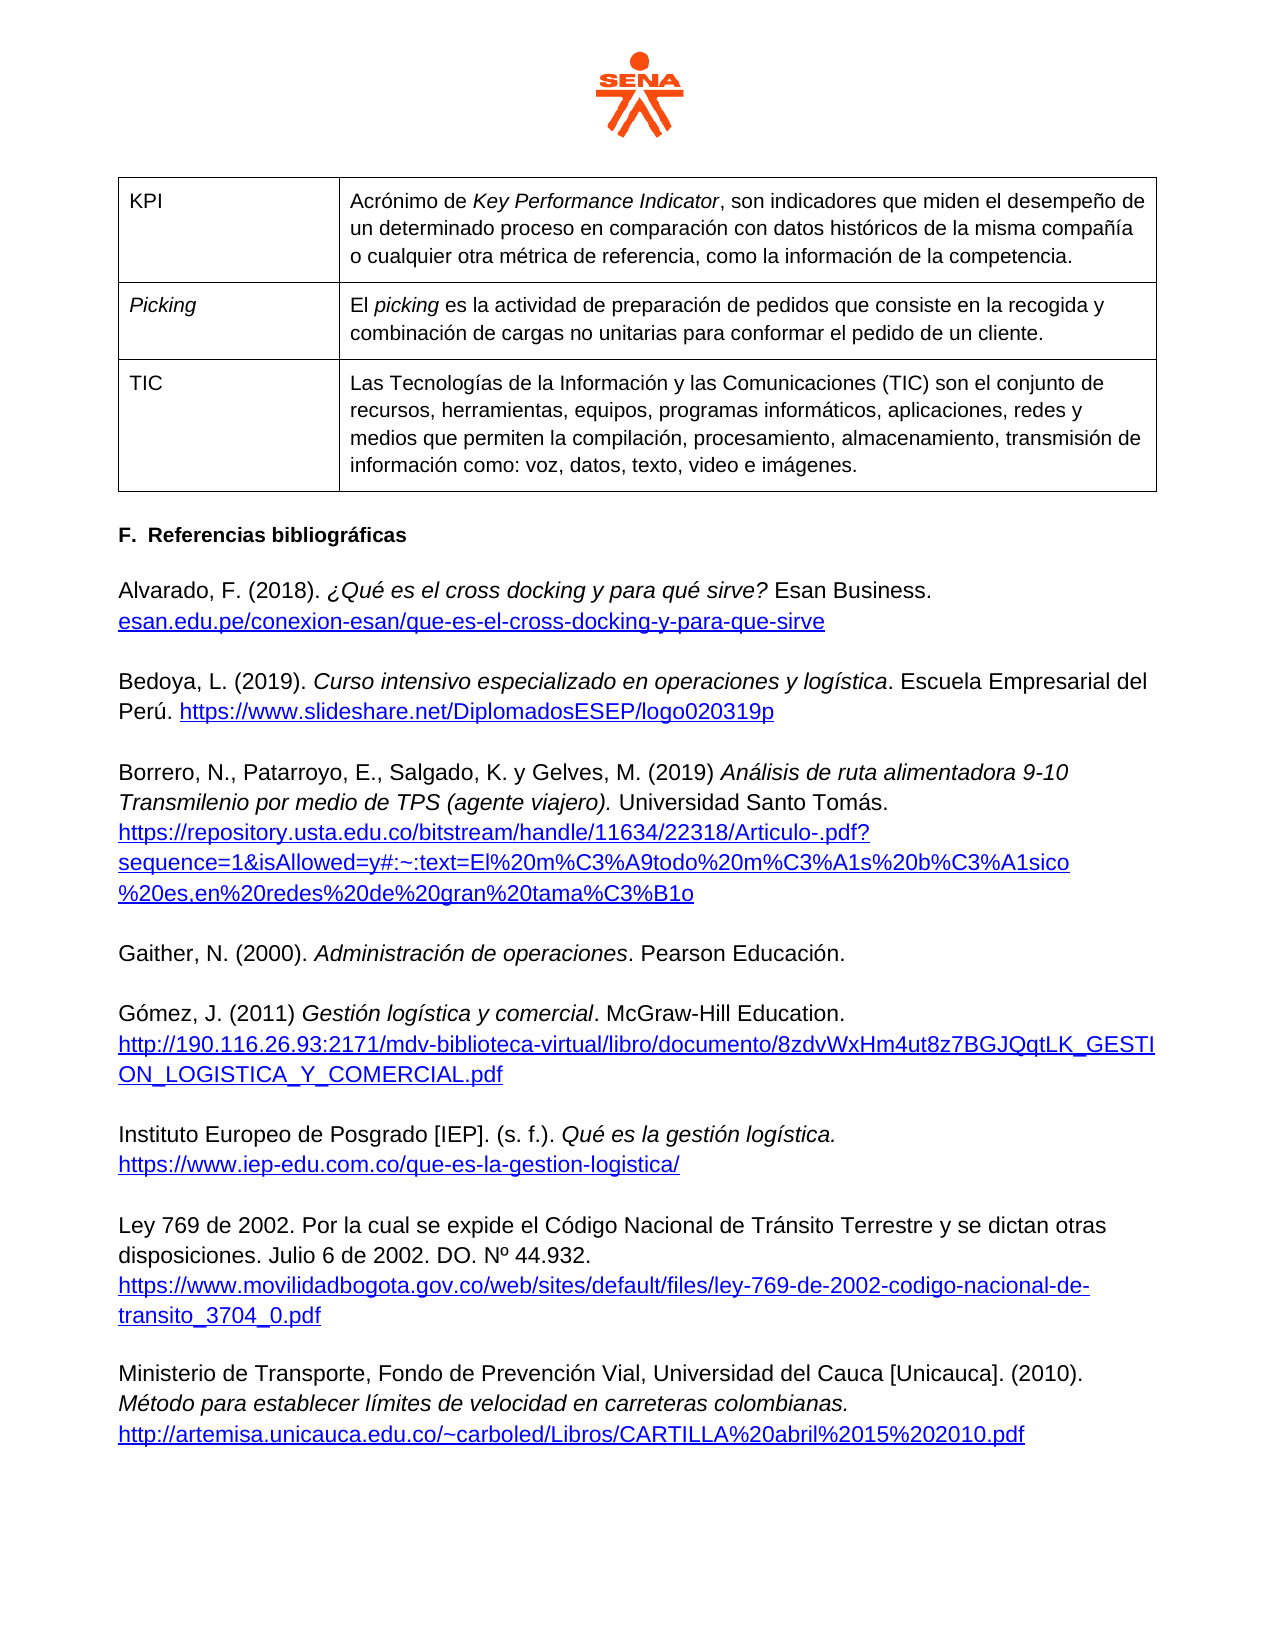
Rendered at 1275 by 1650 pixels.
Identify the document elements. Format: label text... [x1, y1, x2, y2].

table_cell KPI [119, 178, 339, 282]
table_cell Las Tecnologías de la Información y las Comunicaciones (TIC) son el conjunto de recursos, herramientas, equipos, programas informáticos, aplicaciones, redes y medios que permiten la compilación, procesamiento, almacenamiento, transmisión de información como: voz, datos, texto, video e imágenes. [340, 360, 1156, 491]
text Bedoya, L. (2019). Curso intensivo especializado en operaciones y logística. Escuela Empresarial del Perú. https://www.slideshare.net/DiplomadosESEP/logo020319p [118, 668, 1157, 725]
table_cell Picking [119, 283, 339, 359]
text Borrero, N., Patarroyo, E., Salgado, K. y Gelves, M. (2019) Análisis de ruta alimentadora 9-10 Transmilenio por medio de TPS (agente viajero). Universidad Santo Tomás. https://repository.usta.edu.co/bitstream/handle/11634/22318/Articulo-.pdf?sequence=1&isAllowed=y#:~:text=El%20m%C3%A9todo%20m%C3%A1s%20b%C3%A1sico%20es,en%20redes%20de%20gran%20tama%C3%B1o [118, 759, 1157, 906]
picture [585, 48, 690, 142]
list Referencias bibliográficas [118, 522, 1157, 546]
table_cell El picking es la actividad de preparación de pedidos que consiste en la recogida y combinación de cargas no unitarias para conformar el pedido de un cliente. [340, 283, 1156, 359]
table_cell Acrónimo de Key Performance Indicator, son indicadores que miden el desempeño de un determinado proceso en comparación con datos históricos de la misma compañía o cualquier otra métrica de referencia, como la información de la competencia. [340, 178, 1156, 282]
text Gaither, N. (2000). Administración de operaciones. Pearson Educación. [118, 940, 1157, 966]
text Ministerio de Transporte, Fondo de Prevención Vial, Universidad del Cauca [Unicauca]. (2010). Método para establecer límites de velocidad en carreteras colombianas. http://artemisa.unicauca.edu.co/~carboled/Libros/CARTILLA%20abril%2015%202010.pdf [118, 1360, 1157, 1447]
text Gómez, J. (2011) Gestión logística y comercial. McGraw-Hill Education. http://190.116.26.93:2171/mdv-biblioteca-virtual/libro/documento/8zdvWxHm4ut8z7BGJQqtLK_GESTION_LOGISTICA_Y_COMERCIAL.pdf [118, 1000, 1157, 1087]
table_cell TIC [119, 360, 339, 491]
text Ley 769 de 2002. Por la cual se expide el Código Nacional de Tránsito Terrestre y se dictan otras disposiciones. Julio 6 de 2002. DO. Nº 44.932. https://www.movilidadbogota.gov.co/web/sites/default/files/ley-769-de-2002-codigo-nacional-de-transito_3704_0.pdf [118, 1212, 1157, 1329]
text Instituto Europeo de Posgrado [IEP]. (s. f.). Qué es la gestión logística. https://www.iep-edu.com.co/que-es-la-gestion-logistica/ [118, 1121, 1157, 1178]
text Alvarado, F. (2018). ¿Qué es el cross docking y para qué sirve? Esan Business. esan.edu.pe/conexion-esan/que-es-el-cross-docking-y-para-que-sirve [118, 577, 1157, 634]
